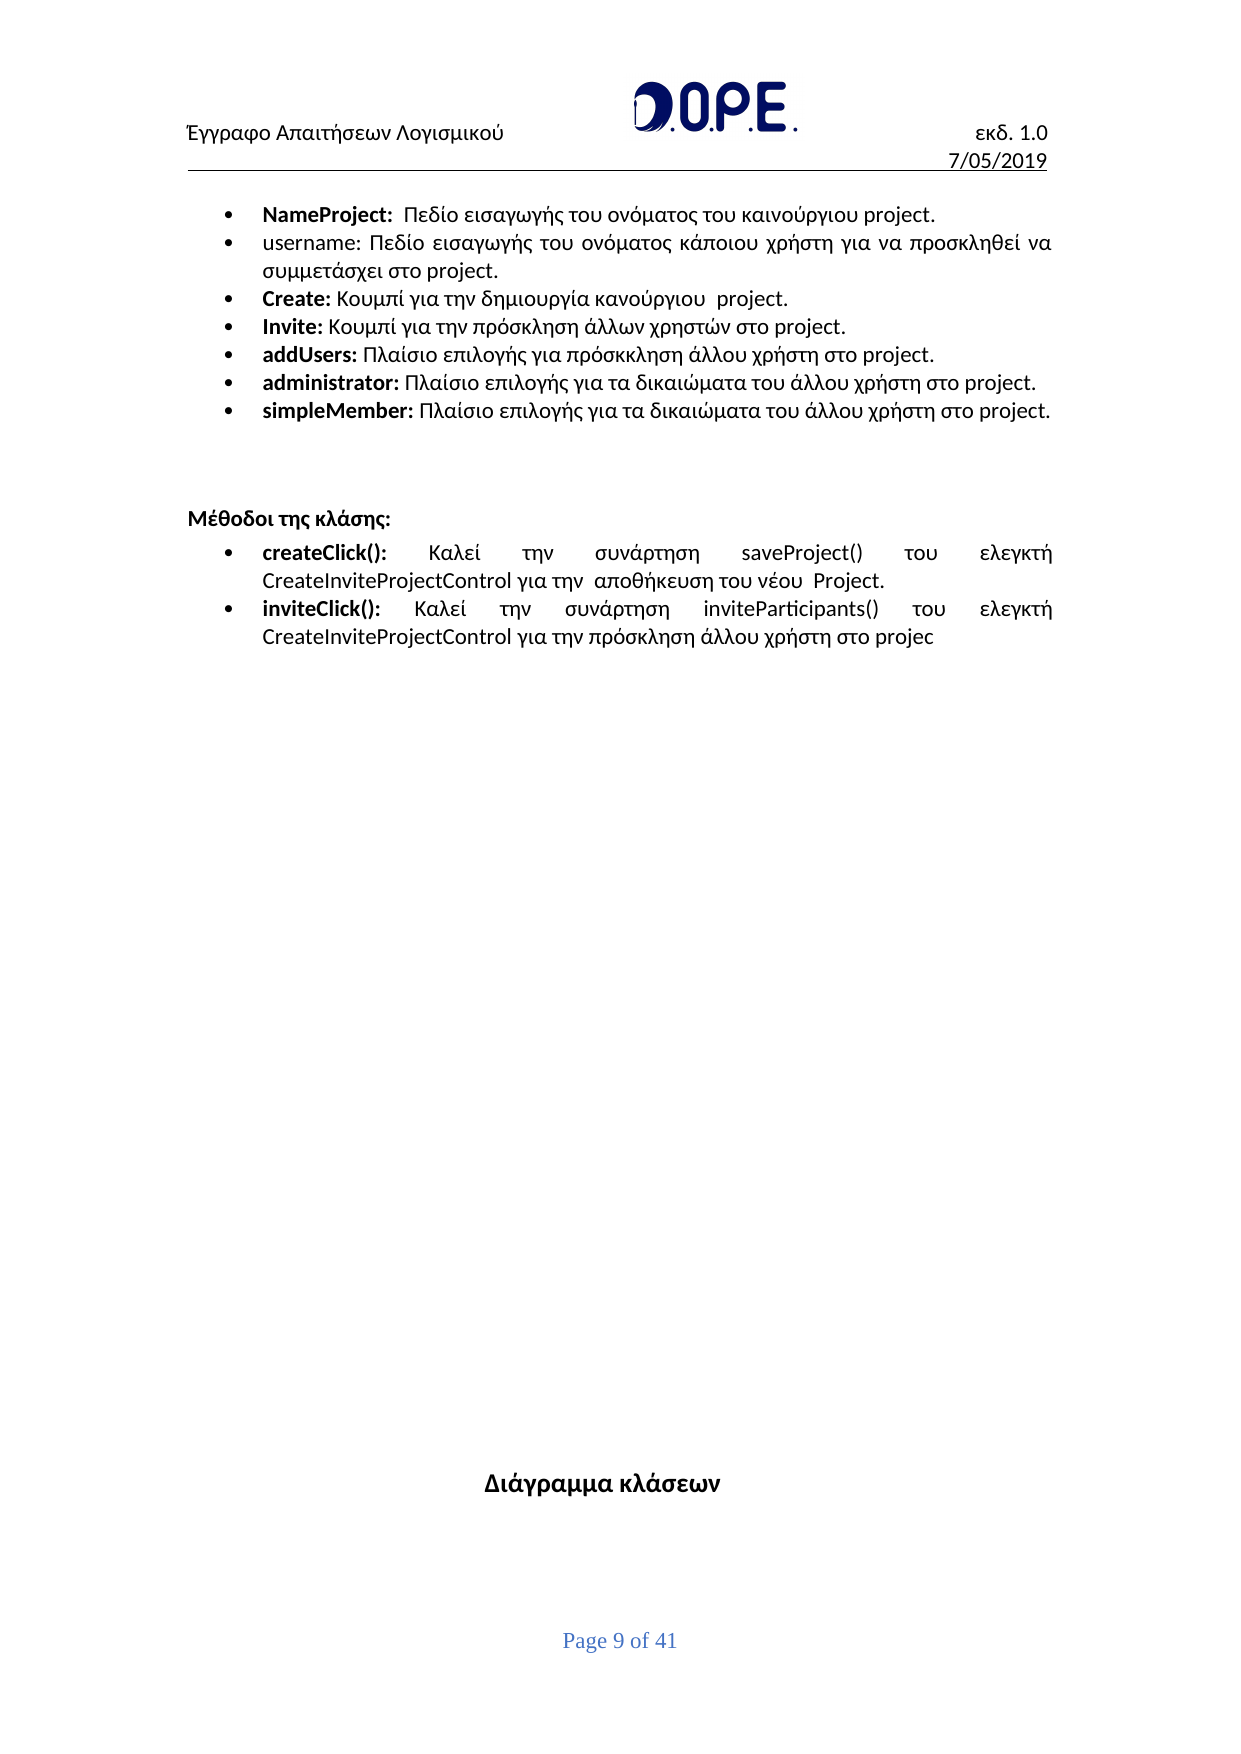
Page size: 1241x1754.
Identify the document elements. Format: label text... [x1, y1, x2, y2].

list Invite: Κουμπί για την πρόσκληση άλλων χρηστών στο project. [225, 312, 1053, 340]
text Διάγραμμα κλάσεων [187, 1466, 1053, 1499]
list addUsers: Πλαίσιο επιλογής για πρόσκκληση άλλου χρήστη στο project. [225, 340, 1053, 368]
list createClick(): Καλεί την συνάρτηση saveProject() του ελεγκτή CreateInviteProjectControl για την αποθήκευση του νέου Project. [225, 538, 1053, 594]
list username: Πεδίο εισαγωγής του ονόματος κάποιου χρήστη για να προσκληθεί να συμμετάσχει στο project. [225, 228, 1053, 284]
list administrator: Πλαίσιο επιλογής για τα δικαιώματα του άλλου χρήστη στο project. [225, 368, 1053, 396]
picture [623, 73, 806, 141]
list NameProject: Πεδίο εισαγωγής του ονόματος του καινούργιου project. [225, 200, 1053, 228]
list inviteClick(): Καλεί την συνάρτηση inviteParticipants() του ελεγκτή CreateInviteProjectControl για την πρόσκληση άλλου χρήστη στο projec [225, 594, 1053, 651]
list Create: Κουμπί για την δημιουργία κανούργιου project. [225, 284, 1053, 312]
list simpleMember: Πλαίσιο επιλογής για τα δικαιώματα του άλλου χρήστη στο project. [225, 396, 1053, 424]
text Μέθοδοι της κλάσης: [187, 504, 1053, 532]
